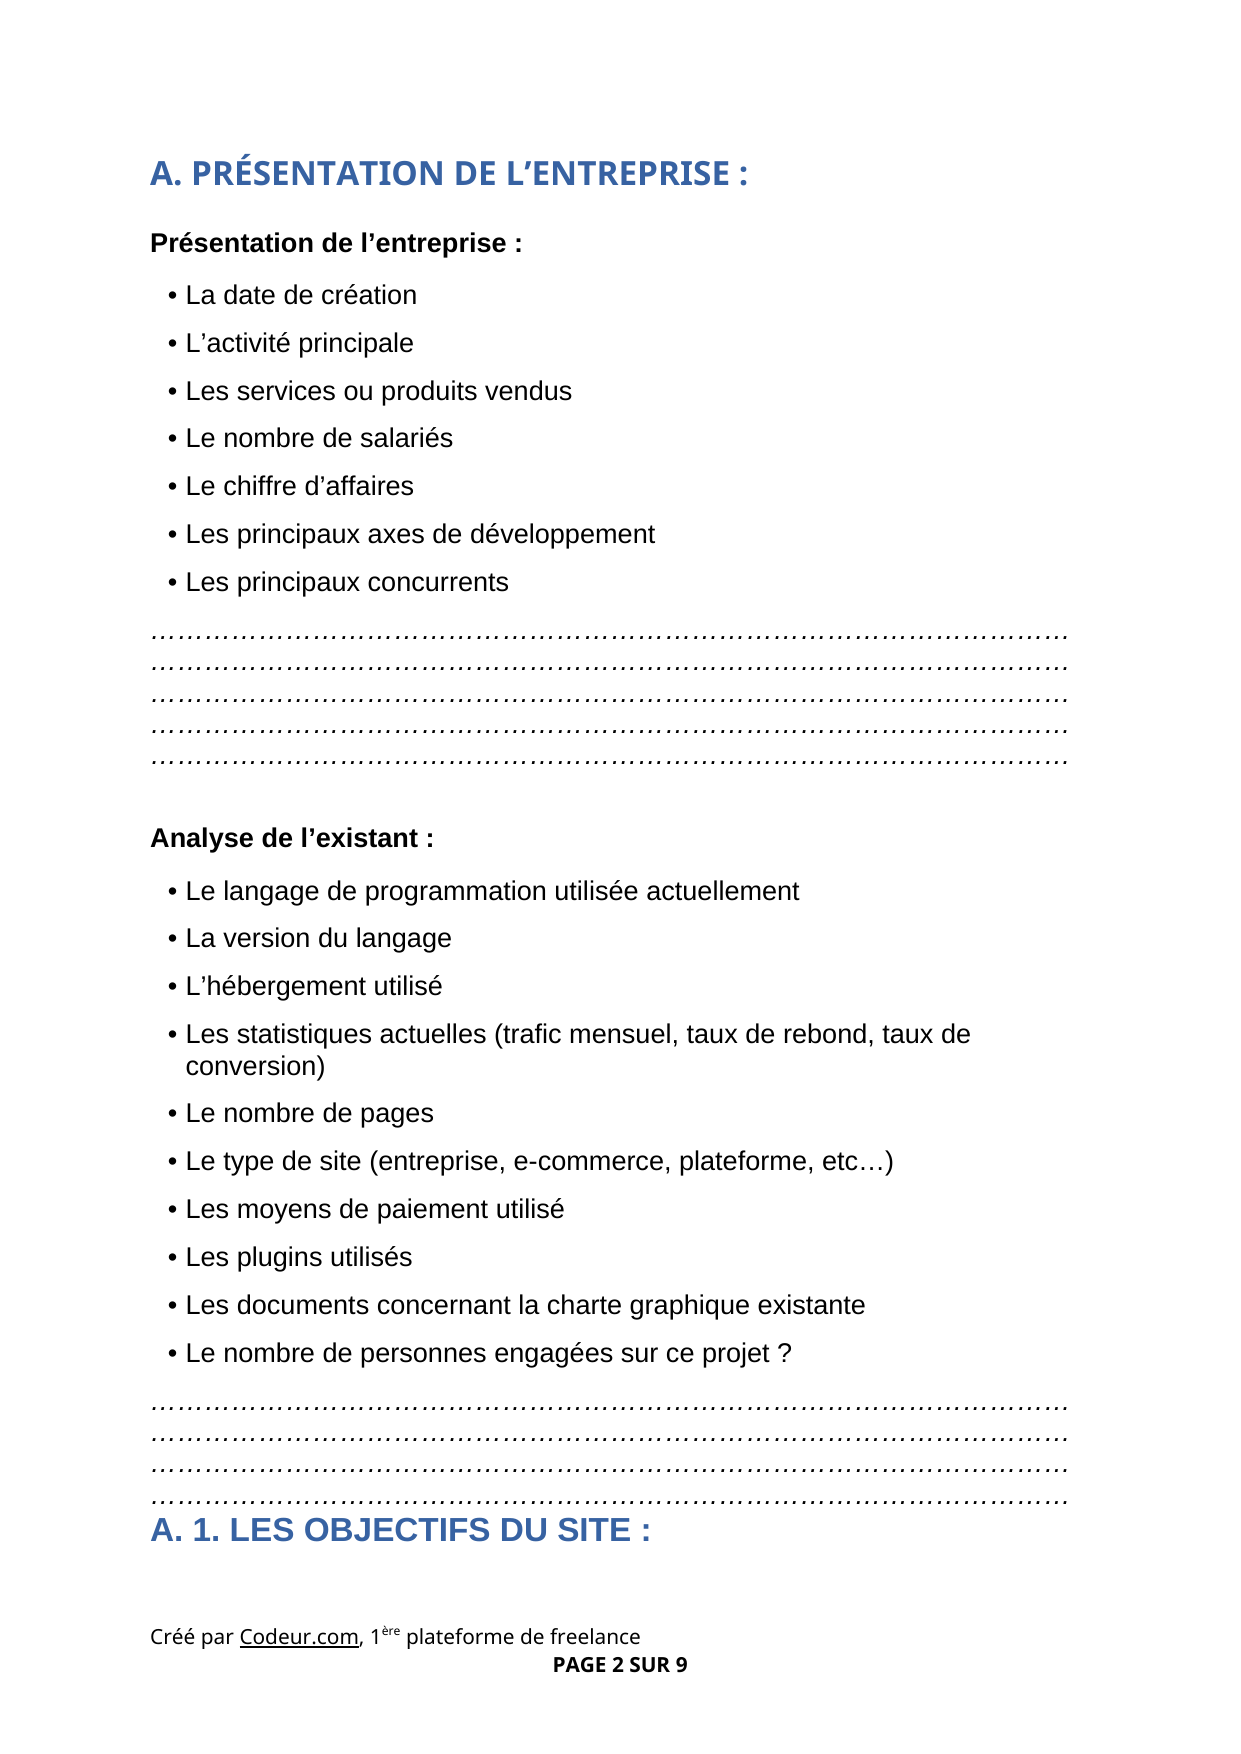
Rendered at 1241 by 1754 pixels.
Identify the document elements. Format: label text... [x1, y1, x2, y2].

list Les statistiques actuelles (trafic mensuel, taux de rebond, taux de conversion) [168, 1018, 1090, 1081]
text ………………………………………………………………………………………… ………………………………………………………………………………………… ………………………………………………………………………………………… [150, 614, 1090, 708]
list Le chiffre d’affaires [168, 470, 1090, 502]
list Le langage de programmation utilisée actuellement [168, 874, 1090, 906]
list Le type de site (entreprise, e-commerce, plateforme, etc…) [168, 1145, 1090, 1177]
text A. Présentation de l’entreprise : [150, 150, 1090, 195]
list Les documents concernant la charte graphique existante [168, 1289, 1090, 1320]
list L’hébergement utilisé [168, 970, 1090, 1002]
text A. 1. Les objectifs du site : [150, 1510, 1090, 1548]
text …………………………………………………………………………………………………………………………………………………………………………………… [150, 708, 1090, 770]
text Analyse de l’existant : [150, 822, 1090, 854]
list Les principaux axes de développement [168, 518, 1090, 549]
list Le nombre de salariés [168, 422, 1090, 454]
text Présentation de l’entreprise : [150, 227, 1090, 258]
list Le nombre de personnes engagées sur ce projet ? [168, 1337, 1090, 1368]
list La version du langage [168, 922, 1090, 954]
text ………………………………………………………………………………………… ………………………………………………………………………………………… ………………………………………………………………………………………… ………………………………………………………………………………………… [150, 1385, 1090, 1510]
list L’activité principale [168, 327, 1090, 358]
list La date de création [168, 279, 1090, 310]
list Les moyens de paiement utilisé [168, 1193, 1090, 1224]
list Les principaux concurrents [168, 566, 1090, 597]
list Les services ou produits vendus [168, 374, 1090, 406]
list Les plugins utilisés [168, 1241, 1090, 1272]
list Le nombre de pages [168, 1097, 1090, 1129]
